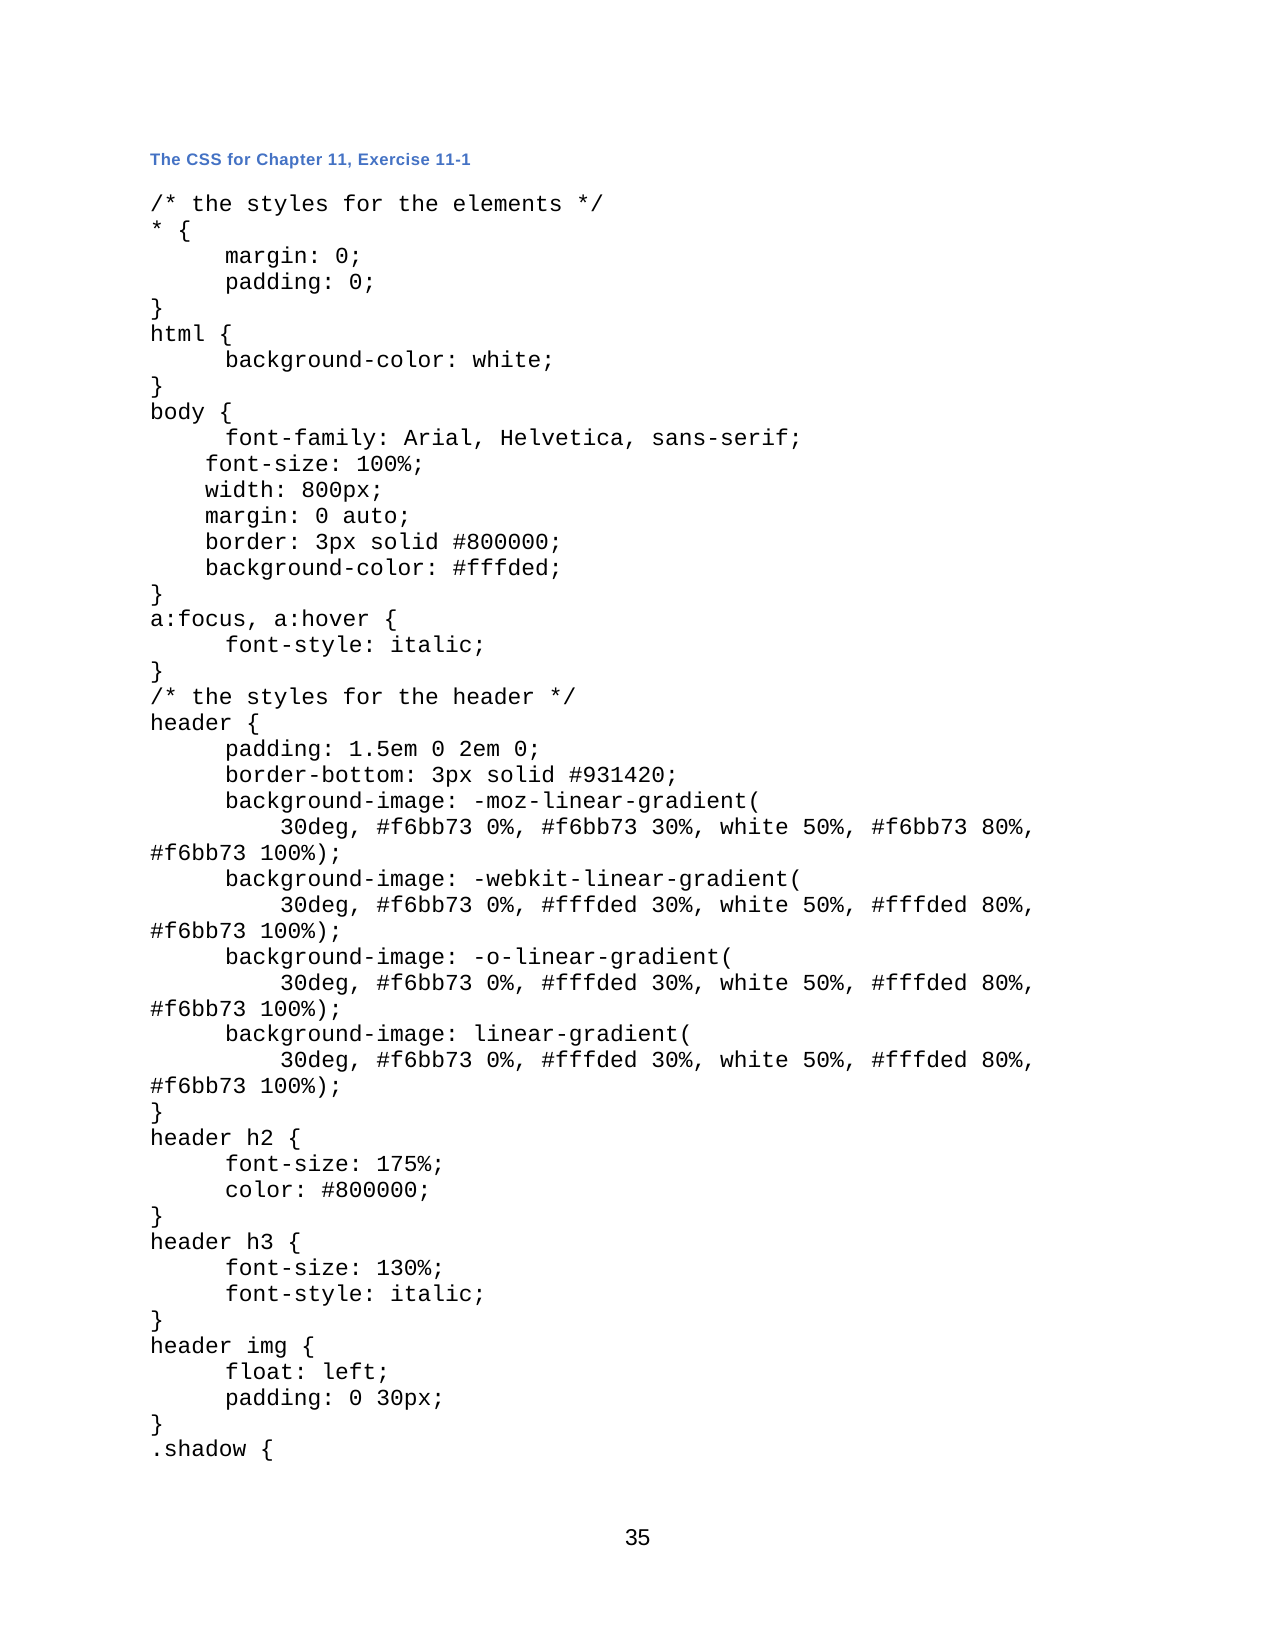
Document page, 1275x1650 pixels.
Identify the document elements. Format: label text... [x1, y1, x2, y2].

text background-color: #fffded; [150, 556, 1125, 582]
text background-color: white; [150, 348, 1125, 374]
text header h2 { [150, 1127, 1125, 1152]
text /* the styles for the header */ [150, 686, 1125, 712]
text a:focus, a:hover { [150, 608, 1125, 634]
text } [150, 1412, 1125, 1438]
text font-style: italic; [150, 634, 1125, 660]
text header { [150, 712, 1125, 737]
text padding: 0; [150, 271, 1125, 297]
text header h3 { [150, 1230, 1125, 1256]
text The CSS for Chapter 11, Exercise 11-1 [150, 150, 1125, 169]
text 30deg, #f6bb73 0%, #fffded 30%, white 50%, #fffded 80%, #f6bb73 100%); [150, 893, 1125, 945]
text } [150, 374, 1125, 400]
text font-family: Arial, Helvetica, sans-serif; [150, 426, 1125, 452]
text /* the styles for the elements */ [150, 193, 1125, 219]
text } [150, 1308, 1125, 1334]
text } [150, 1101, 1125, 1127]
text border-bottom: 3px solid #931420; [150, 763, 1125, 789]
text } [150, 297, 1125, 322]
text * { [150, 219, 1125, 245]
text background-image: linear-gradient( [150, 1023, 1125, 1049]
text } [150, 1204, 1125, 1230]
text margin: 0 auto; [150, 504, 1125, 530]
text 30deg, #f6bb73 0%, #f6bb73 30%, white 50%, #f6bb73 80%, #f6bb73 100%); [150, 815, 1125, 867]
text margin: 0; [150, 245, 1125, 271]
text html { [150, 322, 1125, 348]
text border: 3px solid #800000; [150, 530, 1125, 556]
text width: 800px; [150, 478, 1125, 504]
text background-image: -o-linear-gradient( [150, 945, 1125, 971]
text background-image: -webkit-linear-gradient( [150, 867, 1125, 893]
text header img { [150, 1334, 1125, 1360]
text 30deg, #f6bb73 0%, #fffded 30%, white 50%, #fffded 80%, #f6bb73 100%); [150, 971, 1125, 1023]
text background-image: -moz-linear-gradient( [150, 789, 1125, 815]
text font-size: 100%; [150, 452, 1125, 478]
text 30deg, #f6bb73 0%, #fffded 30%, white 50%, #fffded 80%, #f6bb73 100%); [150, 1049, 1125, 1101]
text float: left; [150, 1360, 1125, 1386]
text body { [150, 400, 1125, 426]
text font-style: italic; [150, 1282, 1125, 1308]
text color: #800000; [150, 1178, 1125, 1204]
text padding: 0 30px; [150, 1386, 1125, 1412]
text .shadow { [150, 1438, 1125, 1464]
text font-size: 175%; [150, 1152, 1125, 1178]
text } [150, 582, 1125, 608]
text } [150, 660, 1125, 686]
text font-size: 130%; [150, 1256, 1125, 1282]
text padding: 1.5em 0 2em 0; [150, 737, 1125, 763]
